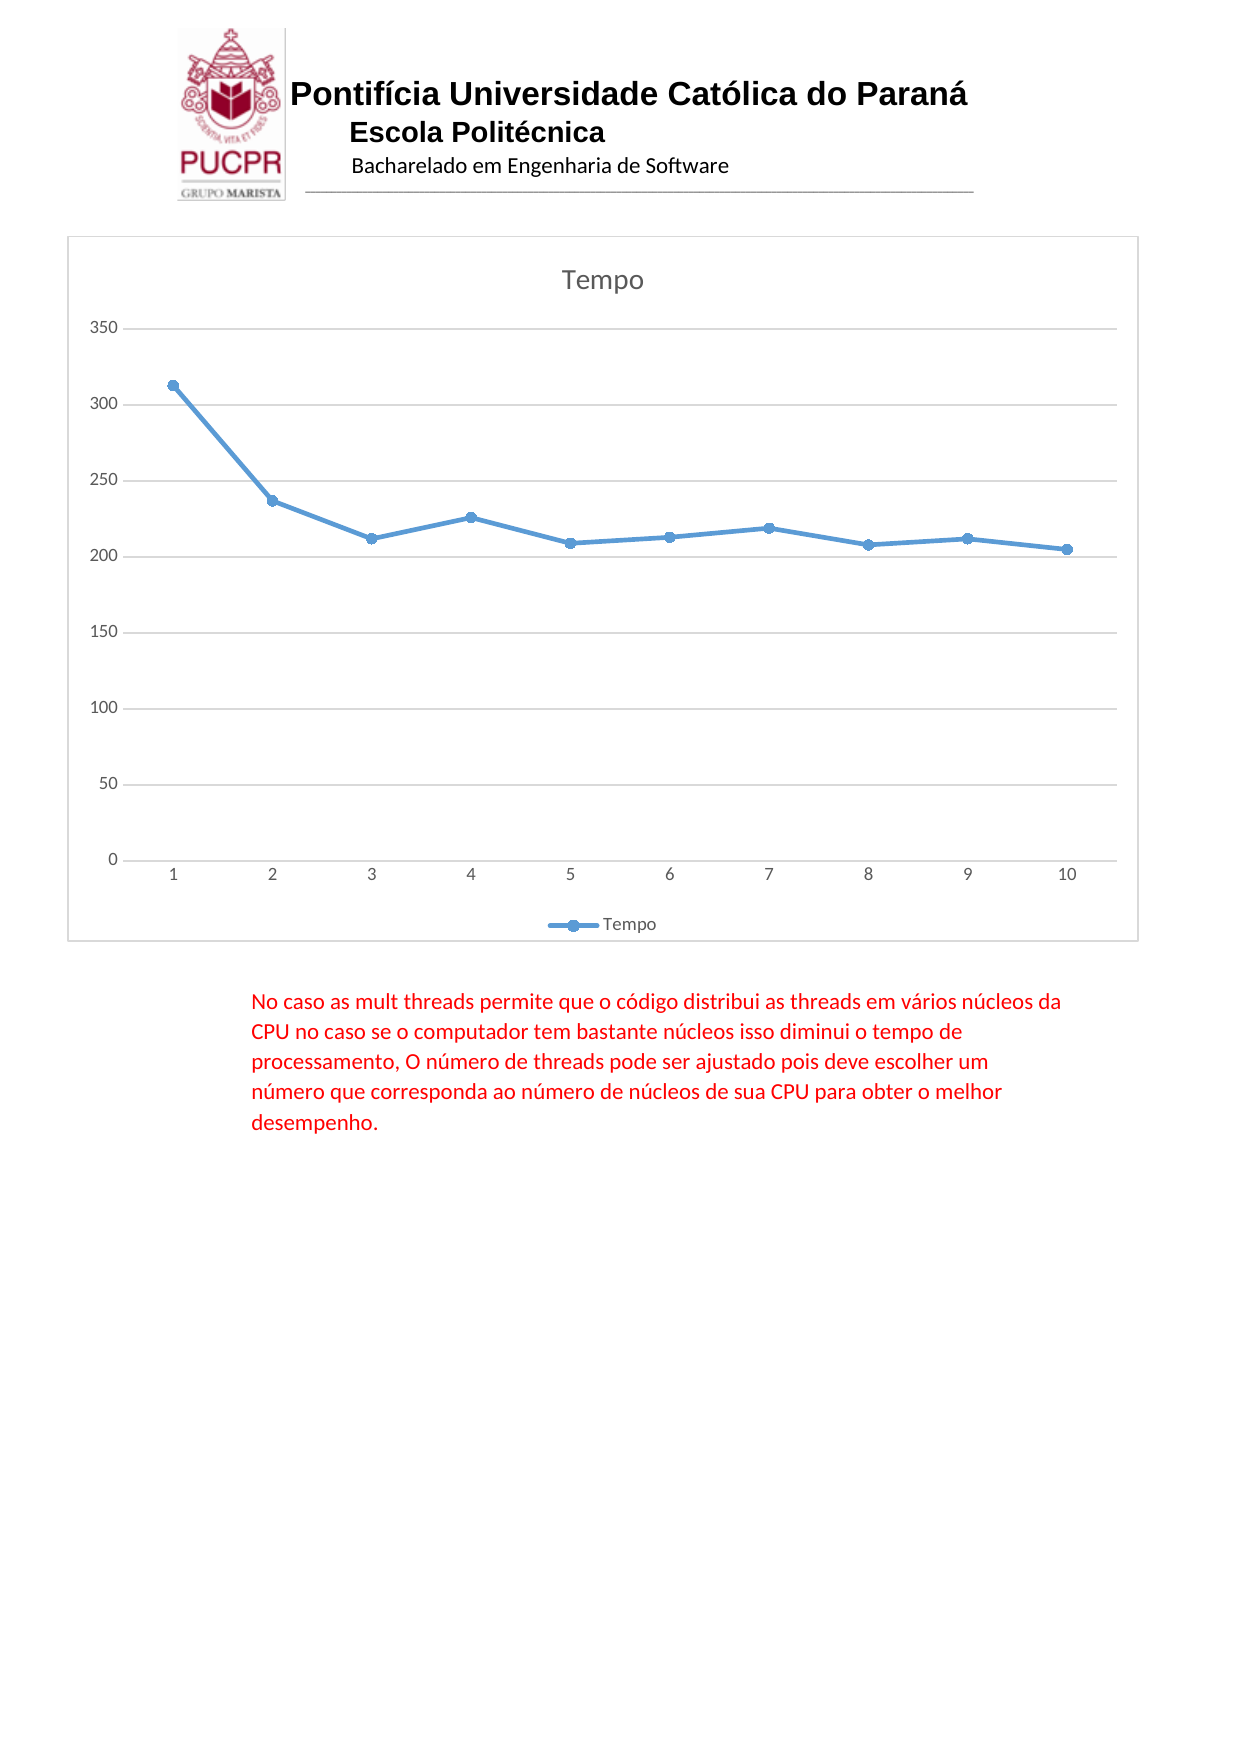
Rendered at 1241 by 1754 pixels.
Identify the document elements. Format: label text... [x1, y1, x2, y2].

picture [177, 28, 287, 202]
text No caso as mult threads permite que o código distribui as threads em vários núcleos da CPU no caso se o computador tem bastante núcleos isso diminui o tempo de processamento, O número de threads pode ser ajustado pois deve escolher um número que corresponda ao número de núcleos de sua CPU para obter o melhor desempenho. [251, 987, 1063, 1136]
